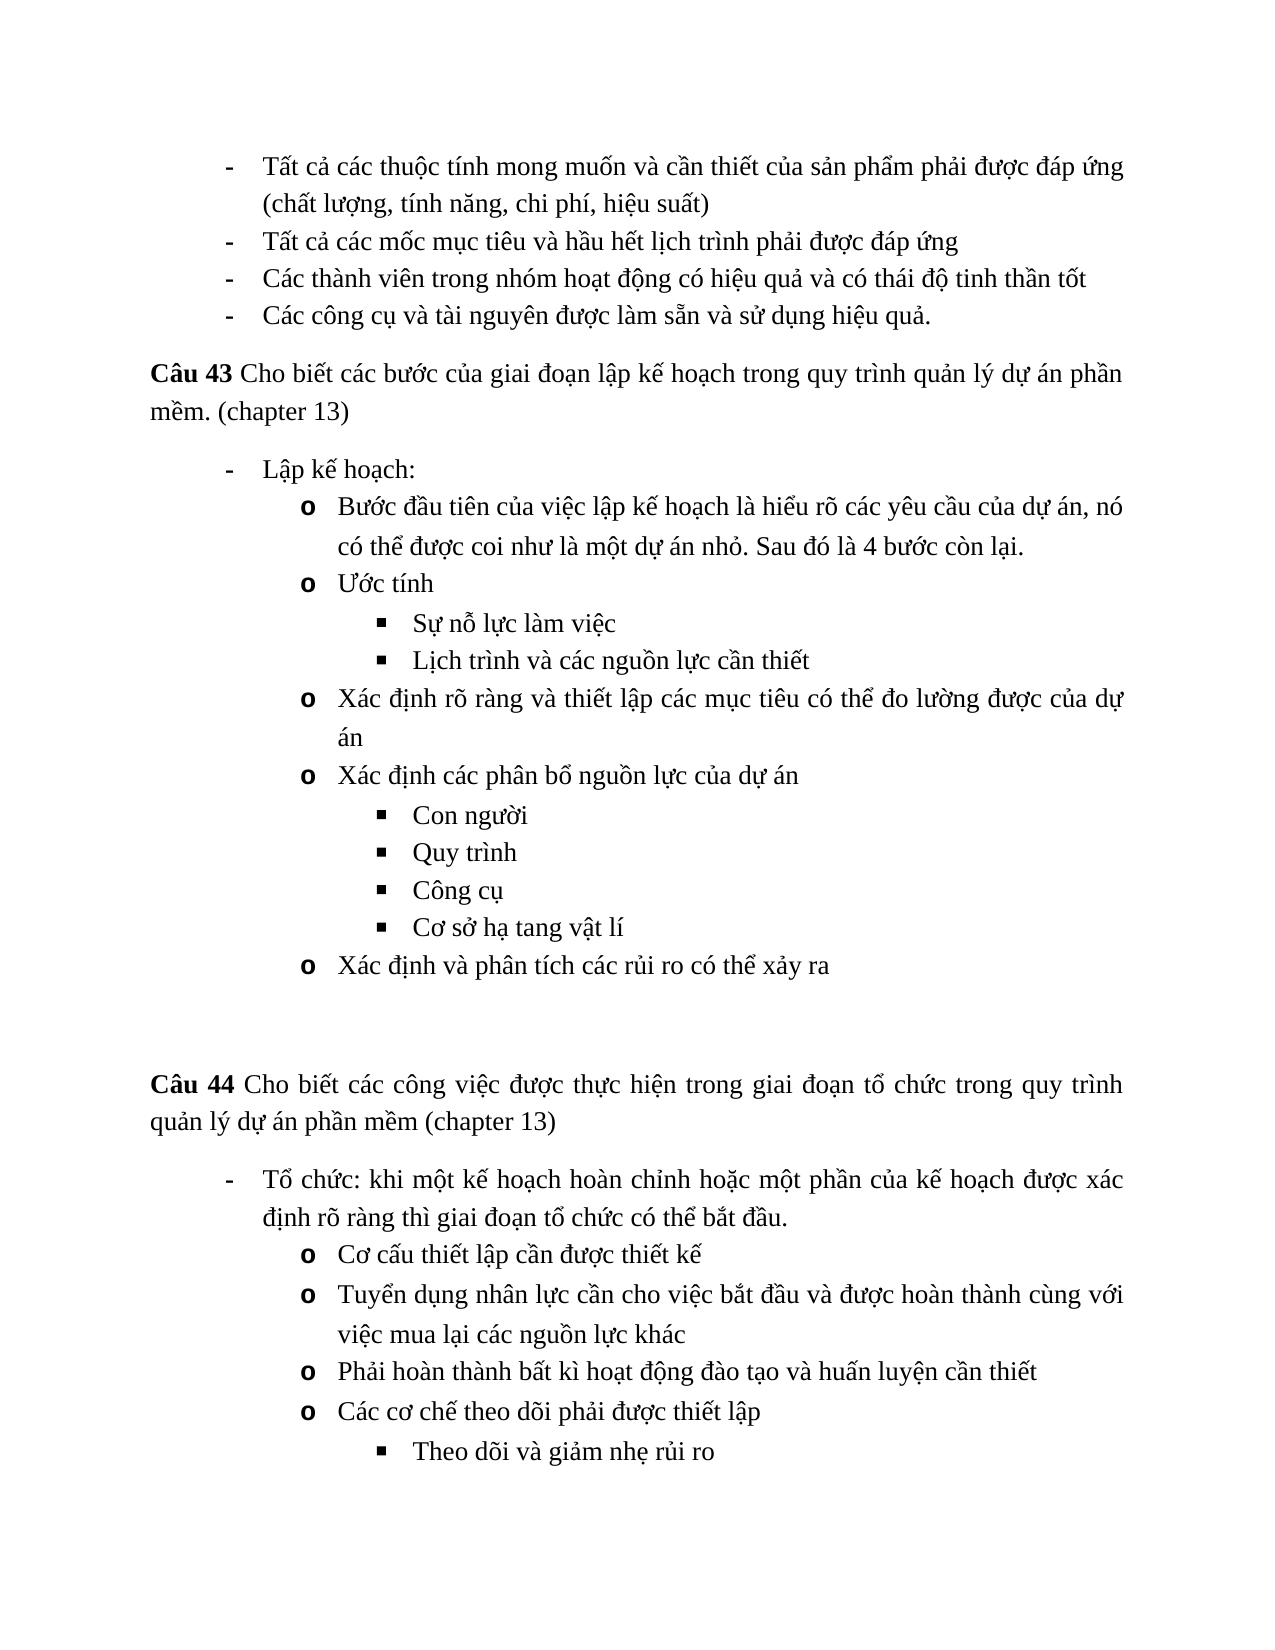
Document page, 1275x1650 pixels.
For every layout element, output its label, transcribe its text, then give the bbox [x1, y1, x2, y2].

list Tất cả các thuộc tính mong muốn và cần thiết của sản phẩm phải được đáp ứng (chất lượng, tính năng, chi phí, hiệu suất) [225, 150, 1125, 218]
list Xác định và phân tích các rủi ro có thể xảy ra [300, 949, 1125, 982]
list Công cụ [375, 874, 1125, 905]
list Xác định các phân bổ nguồn lực của dự án [300, 759, 1125, 792]
list Các thành viên trong nhóm hoạt động có hiệu quả và có thái độ tinh thần tốt [225, 262, 1125, 293]
list Sự nỗ lực làm việc [375, 607, 1125, 638]
list Tất cả các mốc mục tiêu và hầu hết lịch trình phải được đáp ứng [225, 224, 1125, 256]
list Cơ sở hạ tang vật lí [375, 911, 1125, 943]
list Tuyển dụng nhân lực cần cho việc bắt đầu và được hoàn thành cùng với việc mua lại các nguồn lực khác [300, 1278, 1125, 1349]
list Xác định rõ ràng và thiết lập các mục tiêu có thể đo lường được của dự án [300, 682, 1125, 753]
list Theo dõi và giảm nhẹ rủi ro [375, 1435, 1125, 1466]
list Cơ cấu thiết lập cần được thiết kế [300, 1238, 1125, 1271]
text Câu 44 Cho biết các công việc được thực hiện trong giai đoạn tổ chức trong quy trình quản lý dự án phần mềm (chapter 13) [150, 1068, 1125, 1136]
list Ước tính [300, 567, 1125, 600]
list Lập kế hoạch: [225, 453, 1125, 484]
list Phải hoàn thành bất kì hoạt động đào tạo và huấn luyện cần thiết [300, 1355, 1125, 1388]
list Tổ chức: khi một kế hoạch hoàn chỉnh hoặc một phần của kế hoạch được xác định rõ ràng thì giai đoạn tổ chức có thể bắt đầu. [225, 1163, 1125, 1232]
list Bước đầu tiên của việc lập kế hoạch là hiểu rõ các yêu cầu của dự án, nó có thể được coi như là một dự án nhỏ. Sau đó là 4 bước còn lại. [300, 490, 1125, 561]
list Các cơ chế theo dõi phải được thiết lập [300, 1395, 1125, 1428]
list Các công cụ và tài nguyên được làm sẵn và sử dụng hiệu quả. [225, 299, 1125, 330]
list Quy trình [375, 836, 1125, 868]
list Con người [375, 799, 1125, 830]
list Lịch trình và các nguồn lực cần thiết [375, 644, 1125, 676]
text Câu 43 Cho biết các bước của giai đoạn lập kế hoạch trong quy trình quản lý dự án phần mềm. (chapter 13) [150, 357, 1125, 426]
